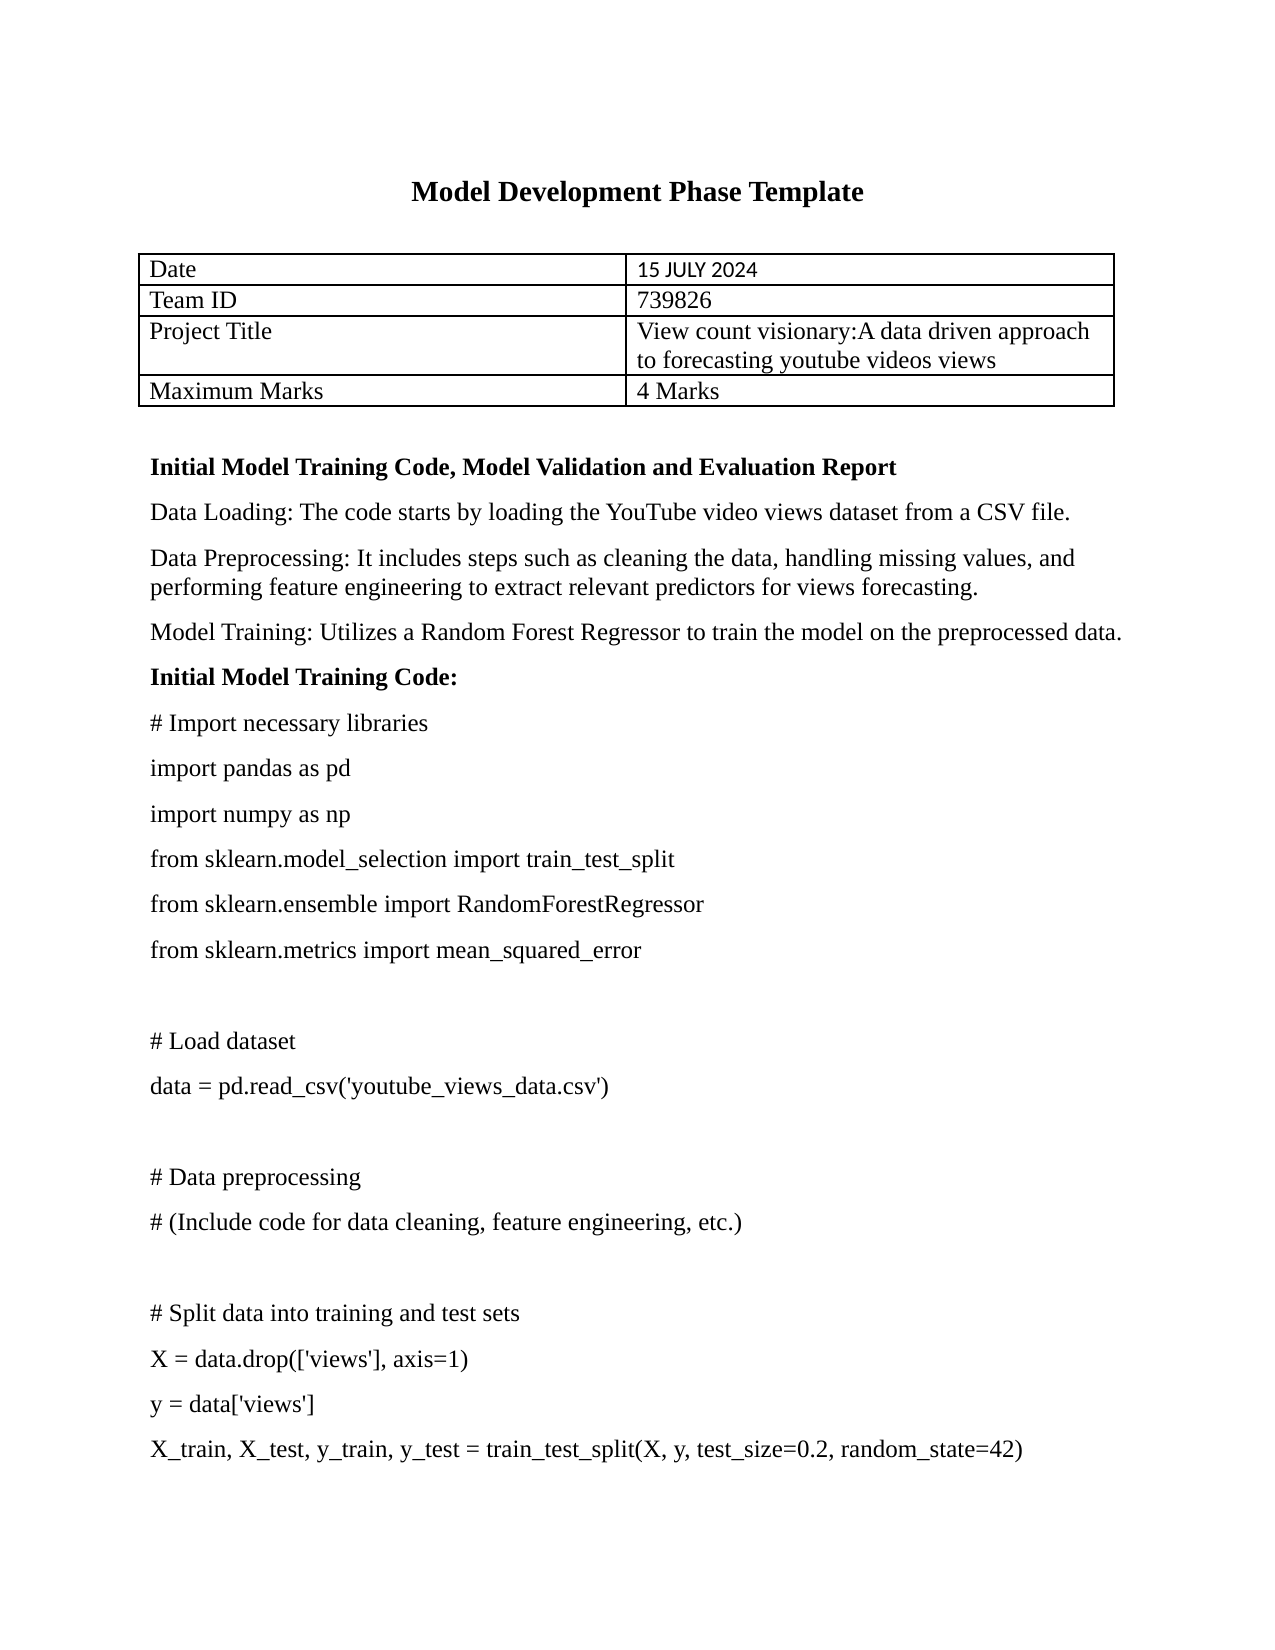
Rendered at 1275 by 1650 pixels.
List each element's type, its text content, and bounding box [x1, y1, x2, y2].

text Initial Model Training Code: [150, 663, 1125, 692]
table_header 15 JULY 2024 [627, 255, 1113, 284]
text y = data['views'] [150, 1389, 1125, 1418]
table_header Date [140, 255, 625, 284]
text Data Preprocessing: It includes steps such as cleaning the data, handling missing values, and performing feature engineering to extract relevant predictors for views forecasting. [150, 543, 1125, 601]
table_cell 4 Marks [627, 376, 1113, 405]
text Model Development Phase Template [150, 179, 1125, 207]
text # Import necessary libraries [150, 708, 1125, 737]
text # (Include code for data cleaning, feature engineering, etc.) [150, 1208, 1125, 1237]
table_cell 739826 [627, 286, 1113, 314]
text import numpy as np [150, 799, 1125, 828]
text X_train, X_test, y_train, y_test = train_test_split(X, y, test_size=0.2, random_state=42) [150, 1435, 1125, 1464]
text # Data preprocessing [150, 1162, 1125, 1191]
text # Load dataset [150, 1026, 1125, 1055]
text data = pd.read_csv('youtube_views_data.csv') [150, 1072, 1125, 1100]
table_cell Project Title [140, 317, 625, 374]
text Model Training: Utilizes a Random Forest Regressor to train the model on the preprocessed data. [150, 617, 1125, 646]
text # Split data into training and test sets [150, 1299, 1125, 1327]
text from sklearn.ensemble import RandomForestRegressor [150, 890, 1125, 919]
text Data Loading: The code starts by loading the YouTube video views dataset from a CSV file. [150, 498, 1125, 527]
text X = data.drop(['views'], axis=1) [150, 1344, 1125, 1373]
table_cell Maximum Marks [140, 376, 625, 405]
text import pandas as pd [150, 754, 1125, 782]
text from sklearn.model_selection import train_test_split [150, 844, 1125, 873]
table_cell View count visionary:A data driven approach to forecasting youtube videos views [627, 317, 1113, 374]
text Initial Model Training Code, Model Validation and Evaluation Report [150, 452, 1125, 481]
text from sklearn.metrics import mean_squared_error [150, 935, 1125, 964]
table_cell Team ID [140, 286, 625, 314]
